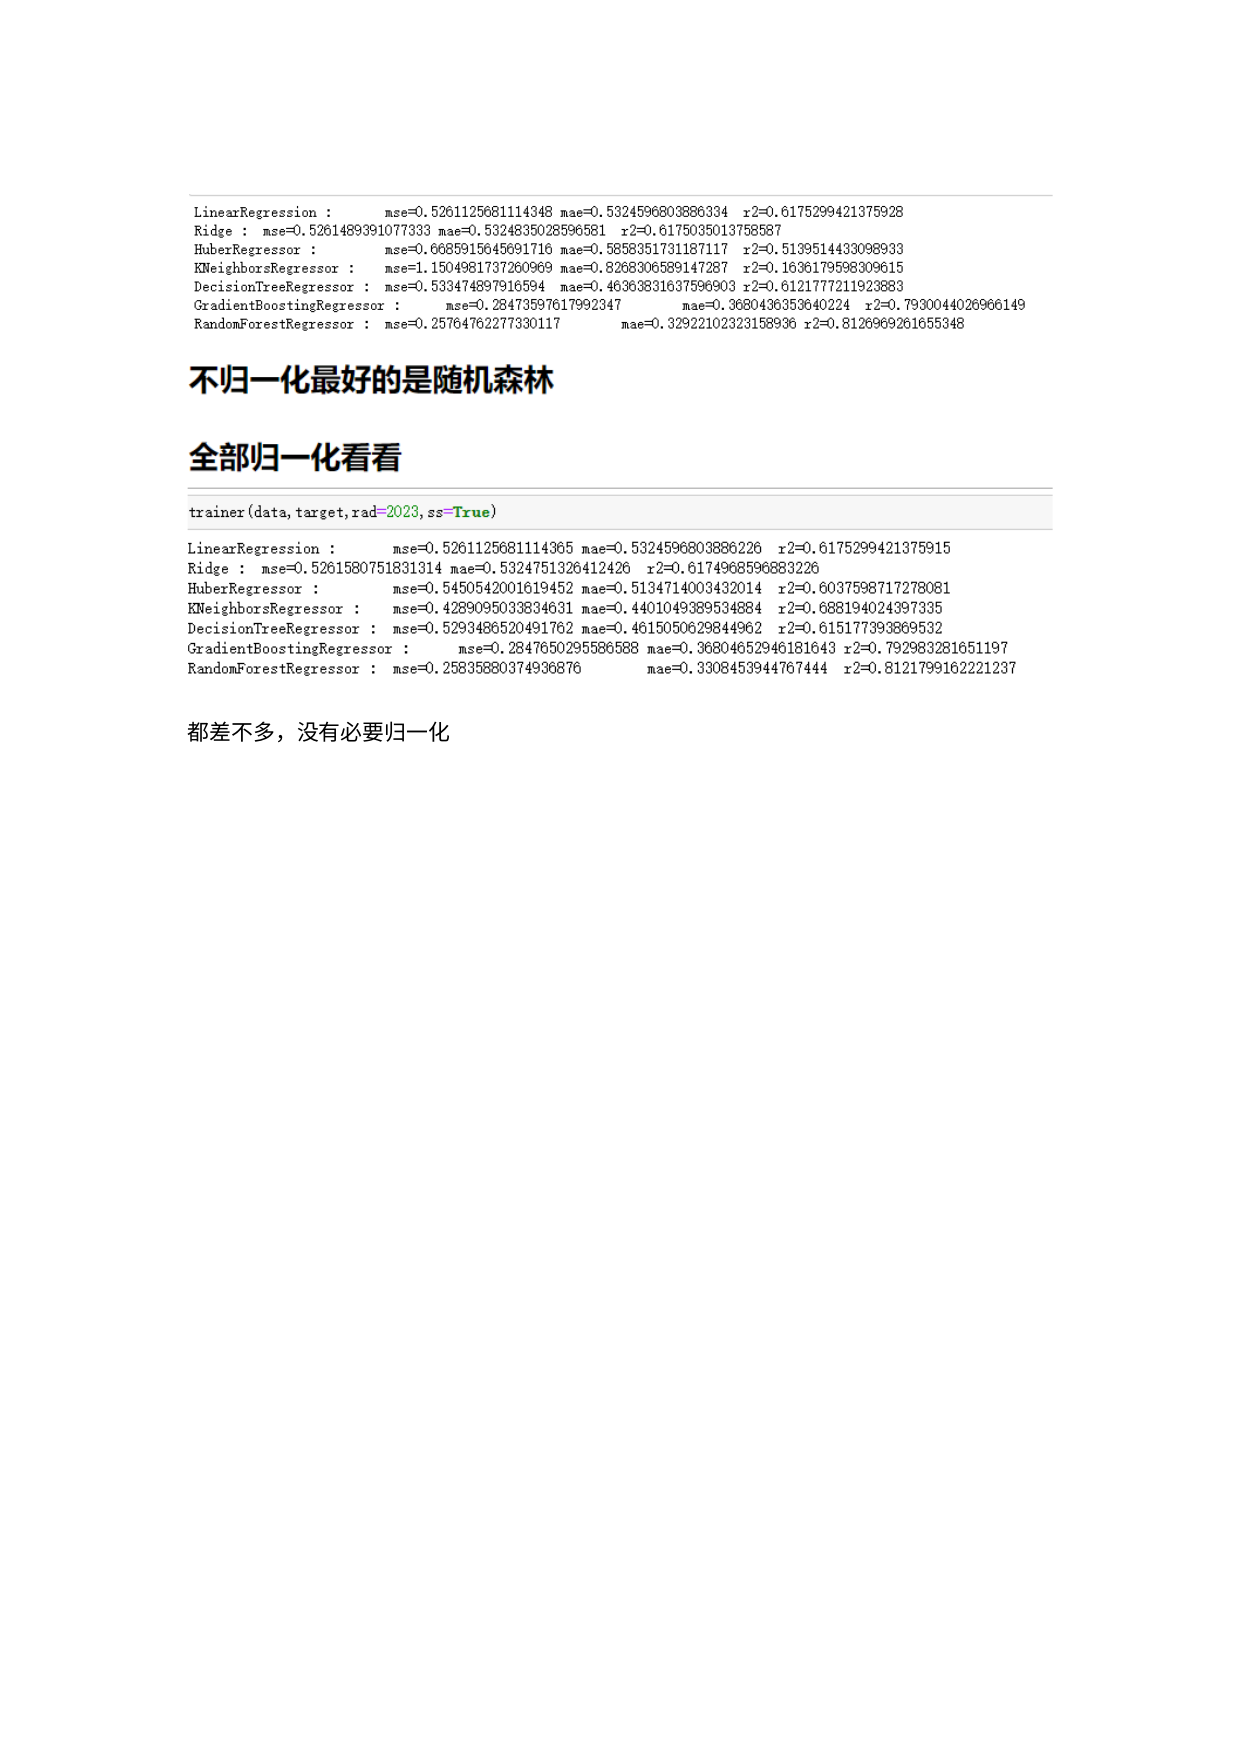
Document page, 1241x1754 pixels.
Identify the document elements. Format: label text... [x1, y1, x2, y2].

picture [187, 194, 1053, 345]
picture [187, 357, 1053, 683]
text 都差不多，没有必要归一化 [187, 714, 1053, 747]
